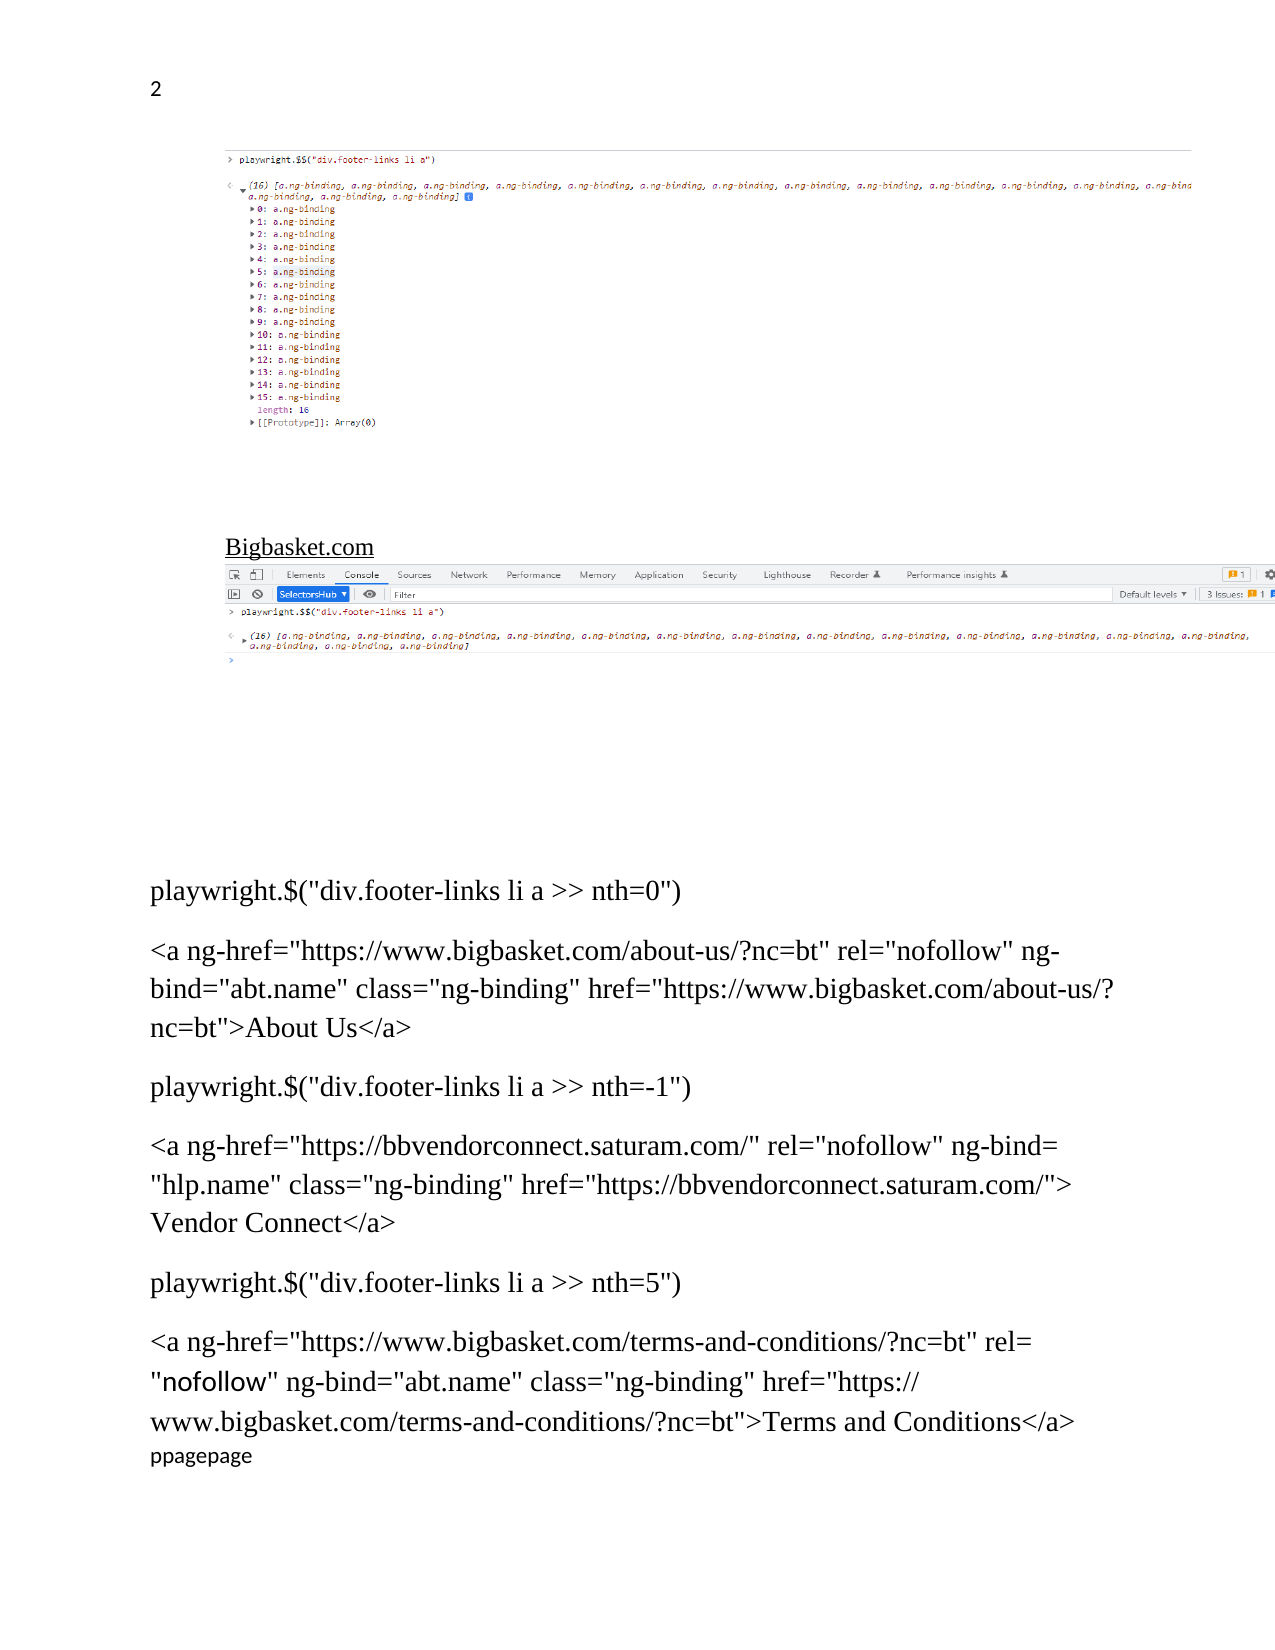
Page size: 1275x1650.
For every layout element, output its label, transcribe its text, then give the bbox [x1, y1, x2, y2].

text <a ng-href=​"https:​/​/​bbvendorconnect.saturam.com/​" rel=​"nofollow" ng-bind=​"hlp.name" class=​"ng-binding" href=​"https:​/​/​bbvendorconnect.saturam.com/​">​Vendor Connect​</a>​ [150, 1128, 1125, 1239]
text <a ng-href=​"https:​/​/​www.bigbasket.com/​terms-and-conditions/​?nc=bt" rel=​"nofollow" ng-bind=​"abt.name" class=​"ng-binding" href=​"https:​/​/​www.bigbasket.com/​terms-and-conditions/​?nc=bt">​Terms and Conditions​</a>​ppagepage [150, 1324, 1125, 1469]
text playwright.$("div.footer-links li a >> nth=-1") [150, 1069, 1125, 1103]
picture [225, 564, 1275, 683]
text playwright.$("div.footer-links li a >> nth=0") [150, 873, 1125, 907]
list Bigbasket.com [225, 532, 1125, 560]
picture [225, 150, 1192, 429]
text <a ng-href=​"https:​/​/​www.bigbasket.com/​about-us/​?nc=bt" rel=​"nofollow" ng-bind=​"abt.name" class=​"ng-binding" href=​"https:​/​/​www.bigbasket.com/​about-us/​?nc=bt">​About Us​</a>​ [150, 933, 1125, 1043]
text playwright.$("div.footer-links li a >> nth=5") [150, 1265, 1125, 1298]
